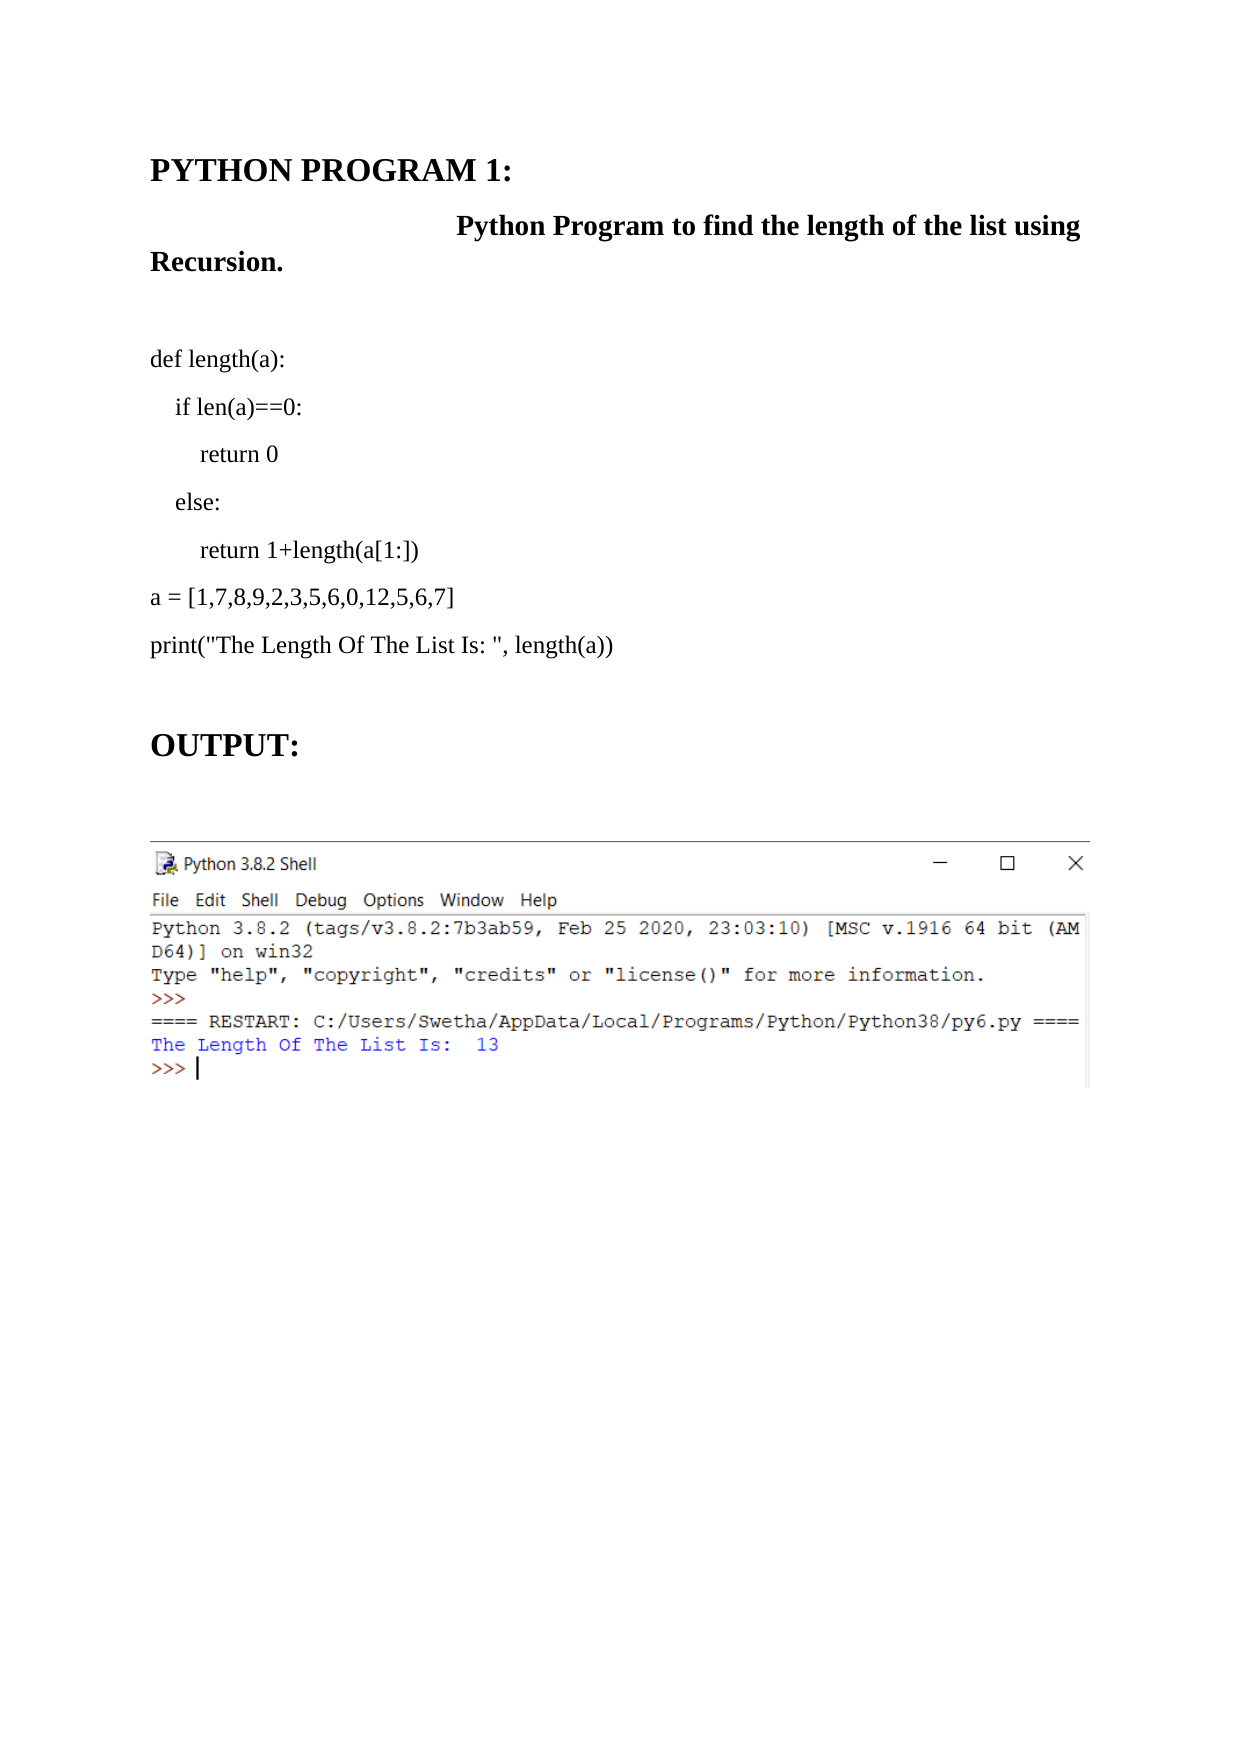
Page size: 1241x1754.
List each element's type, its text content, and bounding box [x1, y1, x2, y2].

text PYTHON PROGRAM 1: [150, 150, 1090, 188]
text return 0 [150, 439, 1090, 468]
text else: [150, 487, 1090, 516]
text OUTPUT: [150, 726, 1090, 764]
text return 1+length(a[1:]) [150, 535, 1090, 563]
text Python Program to find the length of the list using Recursion. [150, 208, 1090, 278]
picture [150, 841, 1091, 1088]
text def length(a): [150, 344, 1090, 373]
text print("The Length Of The List Is: ", length(a)) [150, 630, 1090, 659]
text if len(a)==0: [150, 392, 1090, 420]
text a = [1,7,8,9,2,3,5,6,0,12,5,6,7] [150, 582, 1090, 611]
